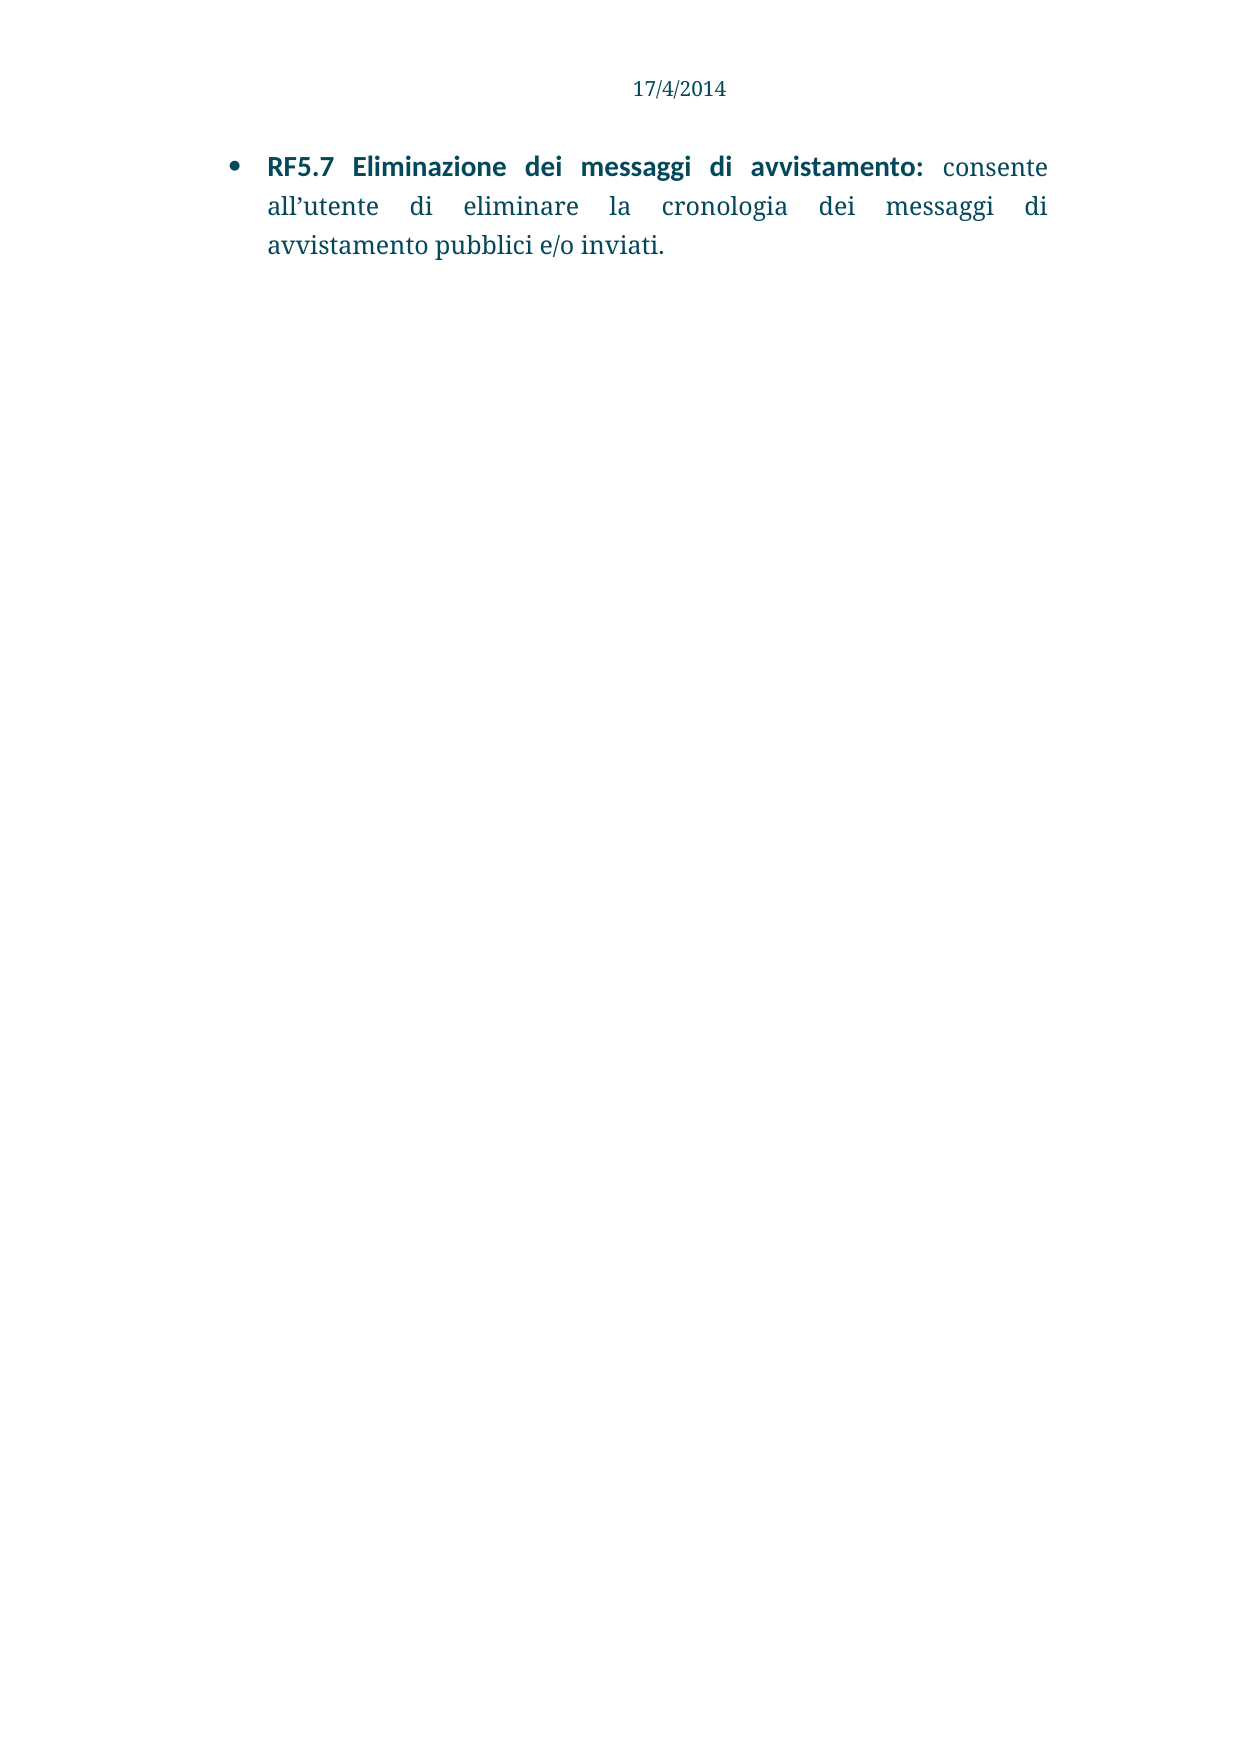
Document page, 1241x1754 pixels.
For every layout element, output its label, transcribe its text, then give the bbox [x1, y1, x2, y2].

picture [714, 82, 721, 92]
list RF5.7 Eliminazione dei messaggi di avvistamento: consente all’utente di eliminare la cronologia dei messaggi di avvistamento pubblici e/o inviati. [229, 148, 1048, 262]
